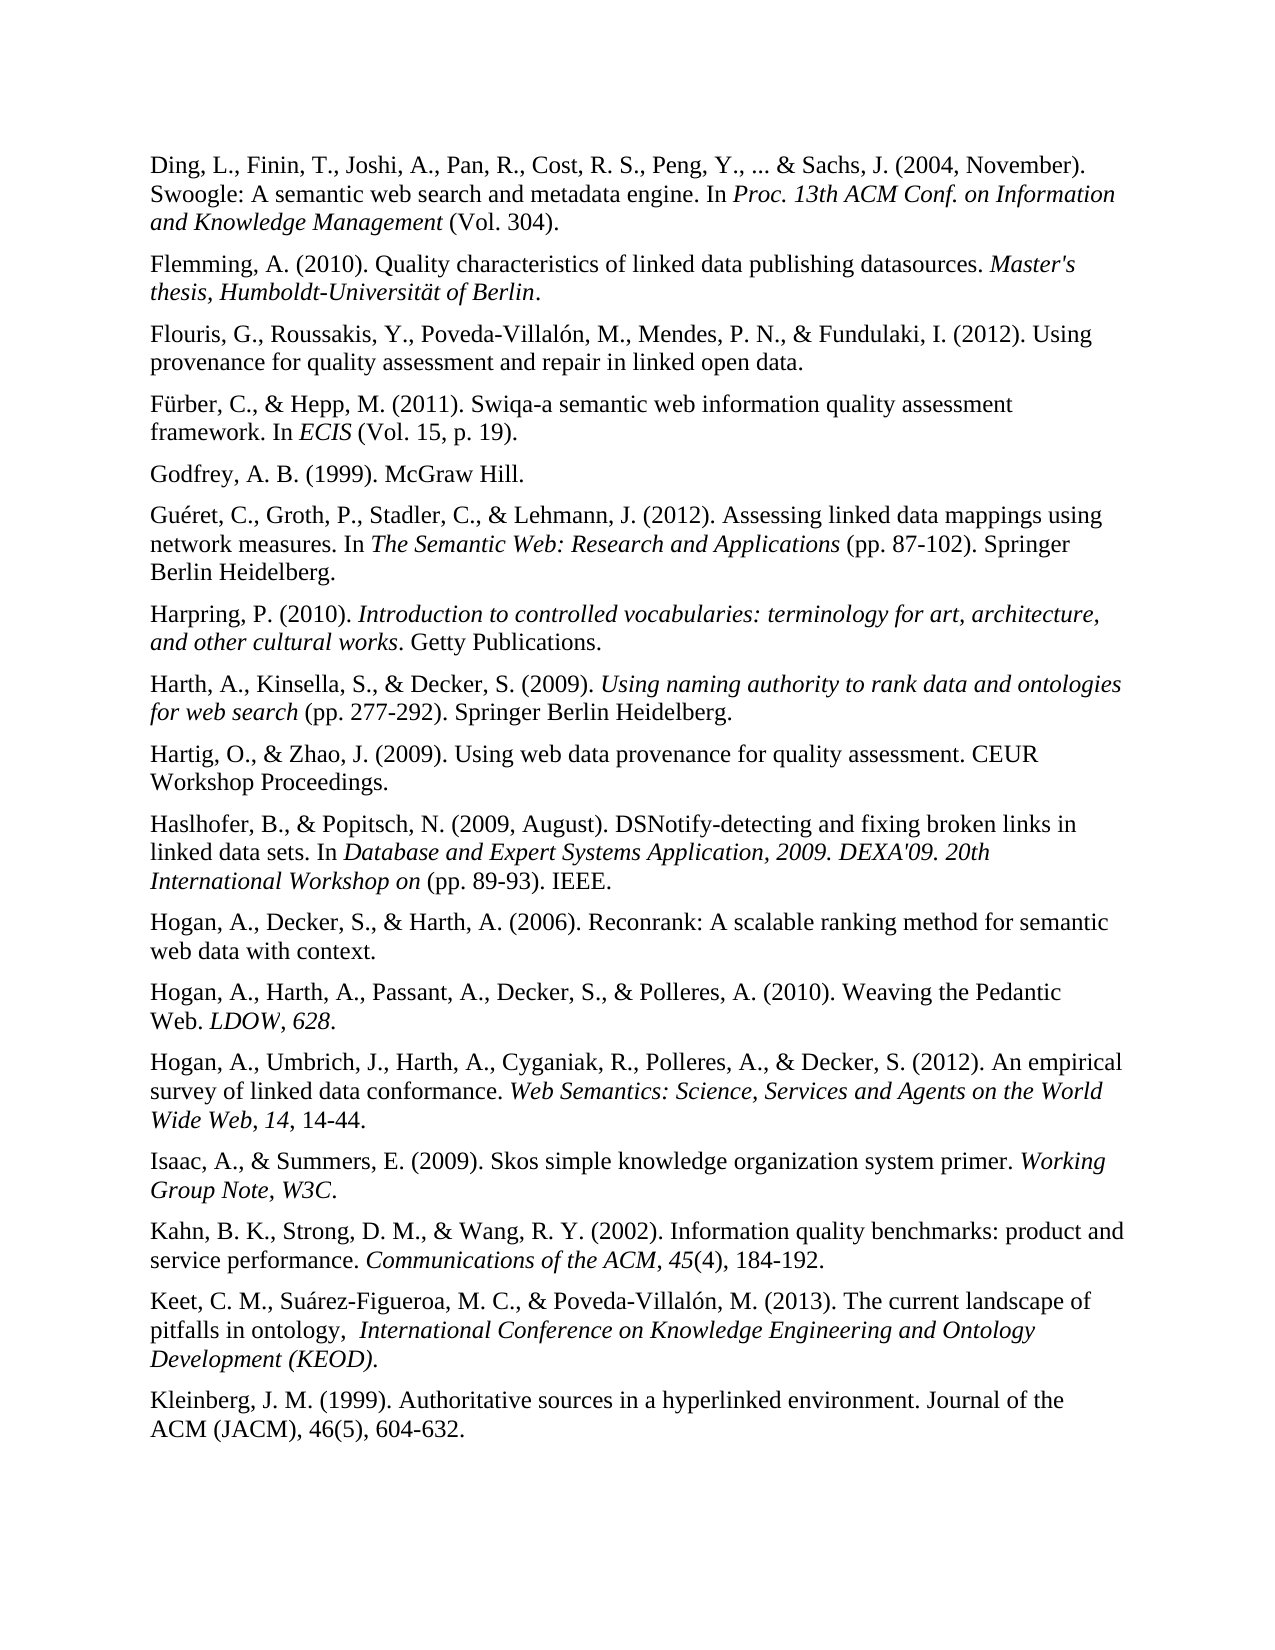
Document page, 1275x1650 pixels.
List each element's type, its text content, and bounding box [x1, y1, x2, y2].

text Guéret, C., Groth, P., Stadler, C., & Lehmann, J. (2012). Assessing linked data mappings using network measures. In The Semantic Web: Research and Applications (pp. 87-102). Springer Berlin Heidelberg. [150, 500, 1125, 586]
text Flemming, A. (2010). Quality characteristics of linked data publishing datasources. Master's thesis, Humboldt-Universität of Berlin. [150, 249, 1125, 306]
text Flouris, G., Roussakis, Y., Poveda-Villalón, M., Mendes, P. N., & Fundulaki, I. (2012). Using provenance for quality assessment and repair in linked open data. [150, 319, 1125, 376]
text Isaac, A., & Summers, E. (2009). Skos simple knowledge organization system primer. Working Group Note, W3C. [337, 1146, 1125, 1204]
text Harth, A., Kinsella, S., & Decker, S. (2009). Using naming authority to rank data and ontologies for web search (pp. 277-292). Springer Berlin Heidelberg. [150, 669, 1125, 726]
text Harpring, P. (2010). Introduction to controlled vocabularies: terminology for art, architecture, and other cultural works. Getty Publications. [150, 599, 1125, 656]
text Kahn, B. K., Strong, D. M., & Wang, R. Y. (2002). Information quality benchmarks: product and service performance. Communications of the ACM, 45(4), 184-192. [825, 1216, 1125, 1274]
text Fürber, C., & Hepp, M. (2011). Swiqa-a semantic web information quality assessment framework. In ECIS (Vol. 15, p. 19). [150, 389, 1125, 446]
text Keet, C. M., Suárez-Figueroa, M. C., & Poveda-Villalón, M. (2013). The current landscape of pitfalls in ontology, International Conference on Knowledge Engineering and Ontology Development (KEOD). [150, 1286, 1125, 1372]
text Haslhofer, B., & Popitsch, N. (2009, August). DSNotify-detecting and fixing broken links in linked data sets. In Database and Expert Systems Application, 2009. DEXA'09. 20th International Workshop on (pp. 89-93). IEEE. [150, 809, 1125, 895]
text Hogan, A., Umbrich, J., Harth, A., Cyganiak, R., Polleres, A., & Decker, S. (2012). An empirical survey of linked data conformance. Web Semantics: Science, Services and Agents on the World Wide Web, 14, 14-44. [150, 1047, 1125, 1134]
text Ding, L., Finin, T., Joshi, A., Pan, R., Cost, R. S., Peng, Y., ... & Sachs, J. (2004, November). Swoogle: A semantic web search and metadata engine. In Proc. 13th ACM Conf. on Information and Knowledge Management (Vol. 304). [150, 150, 1125, 236]
text Hartig, O., & Zhao, J. (2009). Using web data provenance for quality assessment. CEUR Workshop Proceedings. [150, 739, 1125, 796]
text Godfrey, A. B. (1999). McGraw Hill. [378, 459, 1125, 487]
text Kleinberg, J. M. (1999). Authoritative sources in a hyperlinked environment. Journal of the ACM (JACM), 46(5), 604-632. [150, 1385, 1125, 1442]
text Hogan, A., Harth, A., Passant, A., Decker, S., & Polleres, A. (2010). Weaving the Pedantic Web. LDOW, 628. [150, 977, 1125, 1035]
text Hogan, A., Decker, S., & Harth, A. (2006). Reconrank: A scalable ranking method for semantic web data with context. [150, 907, 1125, 965]
